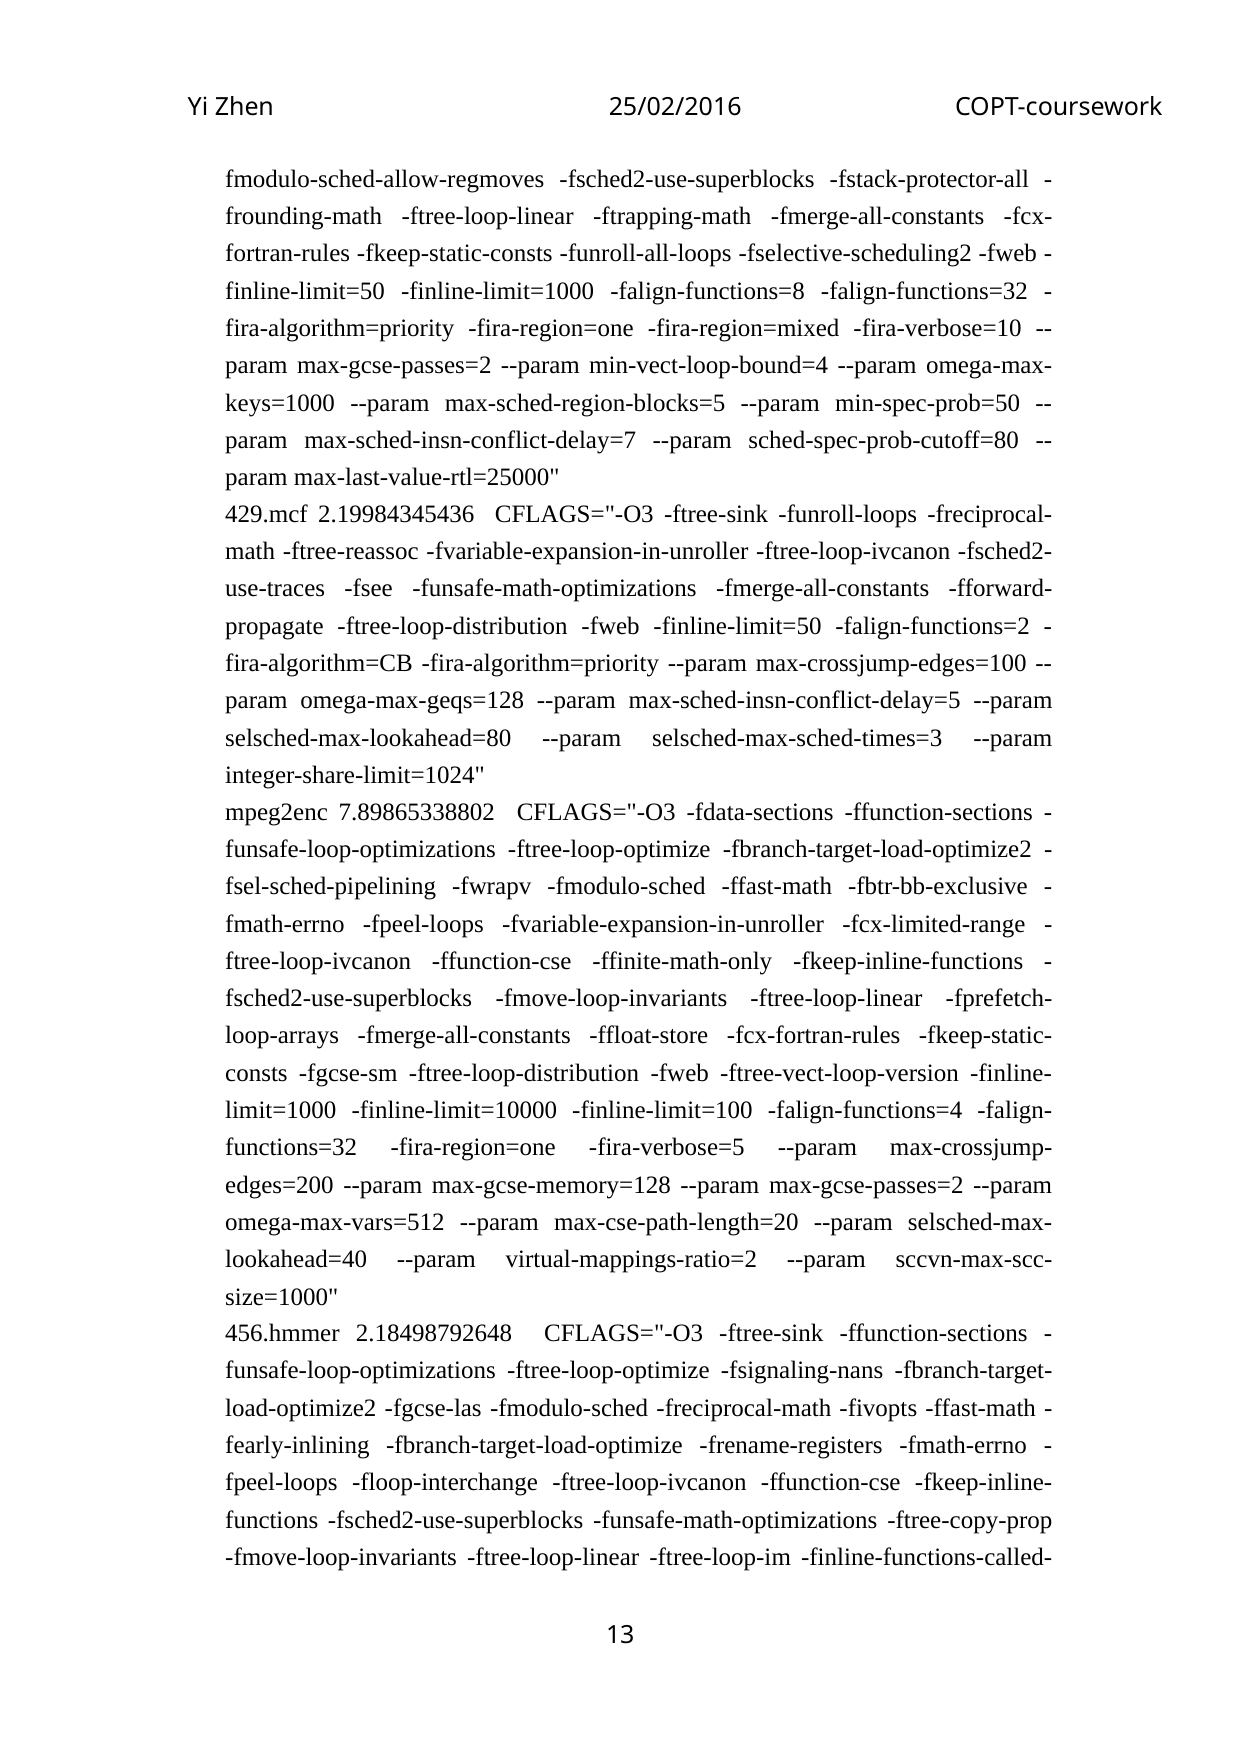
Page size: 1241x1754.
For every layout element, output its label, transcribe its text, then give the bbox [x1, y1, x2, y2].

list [225, 162, 1053, 493]
list 429.mcf 2.19984345436 CFLAGS="-O3 -ftree-sink -funroll-loops -freciprocal-math -ftree-reassoc -fvariable-expansion-in-unroller -ftree-loop-ivcanon -fsched2-use-traces -fsee -funsafe-math-optimizations -fmerge-all-constants -fforward-propagate -ftree-loop-distribution -fweb -finline-limit=50 -falign-functions=2 -fira-algorithm=CB -fira-algorithm=priority --param max-crossjump-edges=100 --param omega-max-geqs=128 --param max-sched-insn-conflict-delay=5 --param selsched-max-lookahead=80 --param selsched-max-sched-times=3 --param integer-share-limit=1024" [225, 497, 1053, 791]
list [225, 1316, 1053, 1573]
list mpeg2enc 7.89865338802 CFLAGS="-O3 -fdata-sections -ffunction-sections -funsafe-loop-optimizations -ftree-loop-optimize -fbranch-target-load-optimize2 -fsel-sched-pipelining -fwrapv -fmodulo-sched -ffast-math -fbtr-bb-exclusive -fmath-errno -fpeel-loops -fvariable-expansion-in-unroller -fcx-limited-range -ftree-loop-ivcanon -ffunction-cse -ffinite-math-only -fkeep-inline-functions -fsched2-use-superblocks -fmove-loop-invariants -ftree-loop-linear -fprefetch-loop-arrays -fmerge-all-constants -ffloat-store -fcx-fortran-rules -fkeep-static-consts -fgcse-sm -ftree-loop-distribution -fweb -ftree-vect-loop-version -finline-limit=1000 -finline-limit=10000 -finline-limit=100 -falign-functions=4 -falign-functions=32 -fira-region=one -fira-verbose=5 --param max-crossjump-edges=200 --param max-gcse-memory=128 --param max-gcse-passes=2 --param omega-max-vars=512 --param max-cse-path-length=20 --param selsched-max-lookahead=40 --param virtual-mappings-ratio=2 --param sccvn-max-scc-size=1000" [225, 795, 1053, 1312]
